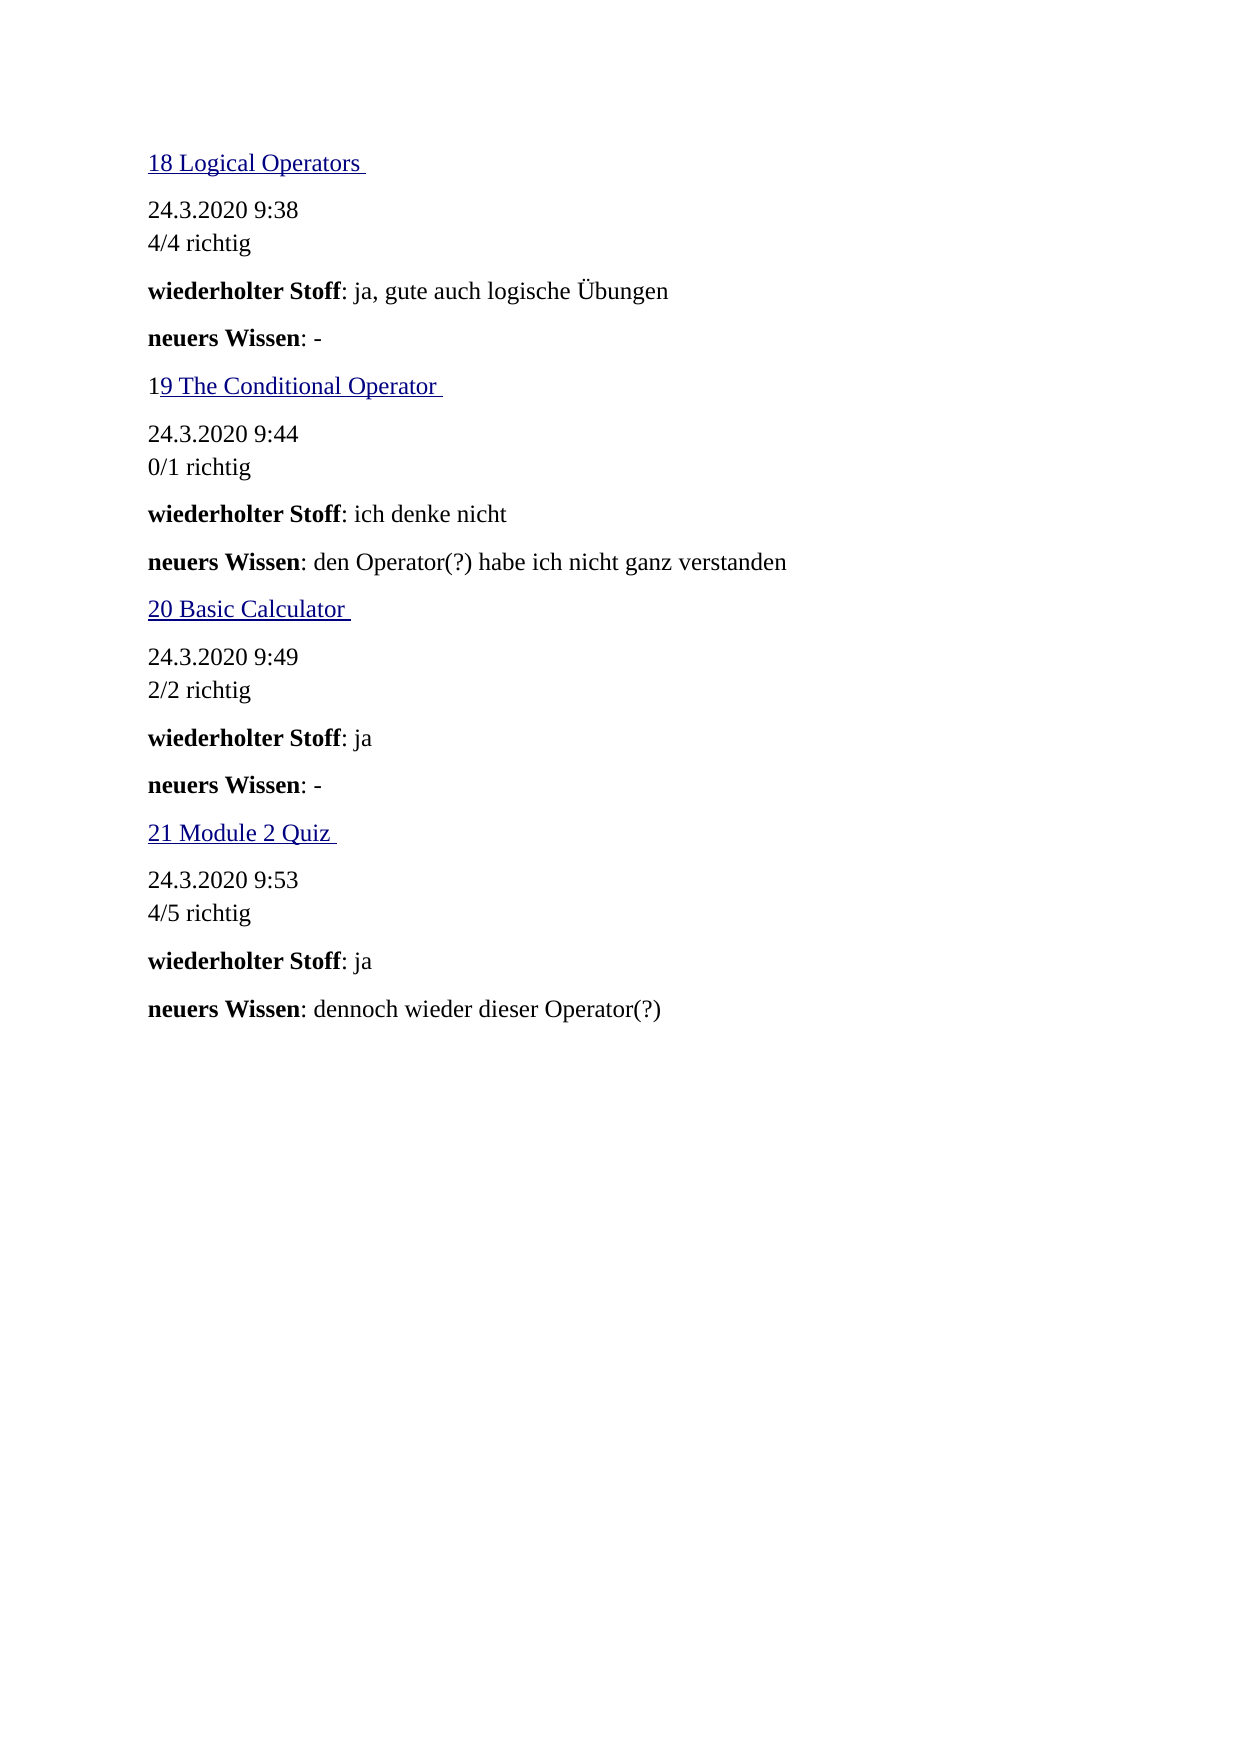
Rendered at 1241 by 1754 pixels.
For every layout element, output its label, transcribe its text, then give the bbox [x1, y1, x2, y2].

text 24.3.2020 9:49 2/2 richtig [148, 642, 1093, 704]
text neuers Wissen: den Operator(?) habe ich nicht ganz verstanden [148, 547, 1093, 576]
text neuers Wissen: - [148, 770, 1093, 799]
text 20 Basic Calculator [148, 594, 1093, 623]
text 21 Module 2 Quiz [148, 818, 1093, 847]
text 18 Logical Operators [148, 148, 1093, 176]
text 19 The Conditional Operator [148, 371, 1093, 400]
text neuers Wissen: - [148, 323, 1093, 352]
text wiederholter Stoff: ja [148, 723, 1093, 751]
text wiederholter Stoff: ja, gute auch logische Übungen [148, 276, 1093, 304]
text wiederholter Stoff: ja [148, 946, 1093, 975]
text 24.3.2020 9:53 4/5 richtig [148, 866, 1093, 927]
text wiederholter Stoff: ich denke nicht [148, 499, 1093, 528]
text 24.3.2020 9:38 4/4 richtig [148, 195, 1093, 257]
text 24.3.2020 9:44 0/1 richtig [148, 419, 1093, 480]
text neuers Wissen: dennoch wieder dieser Operator(?) [148, 994, 1093, 1022]
